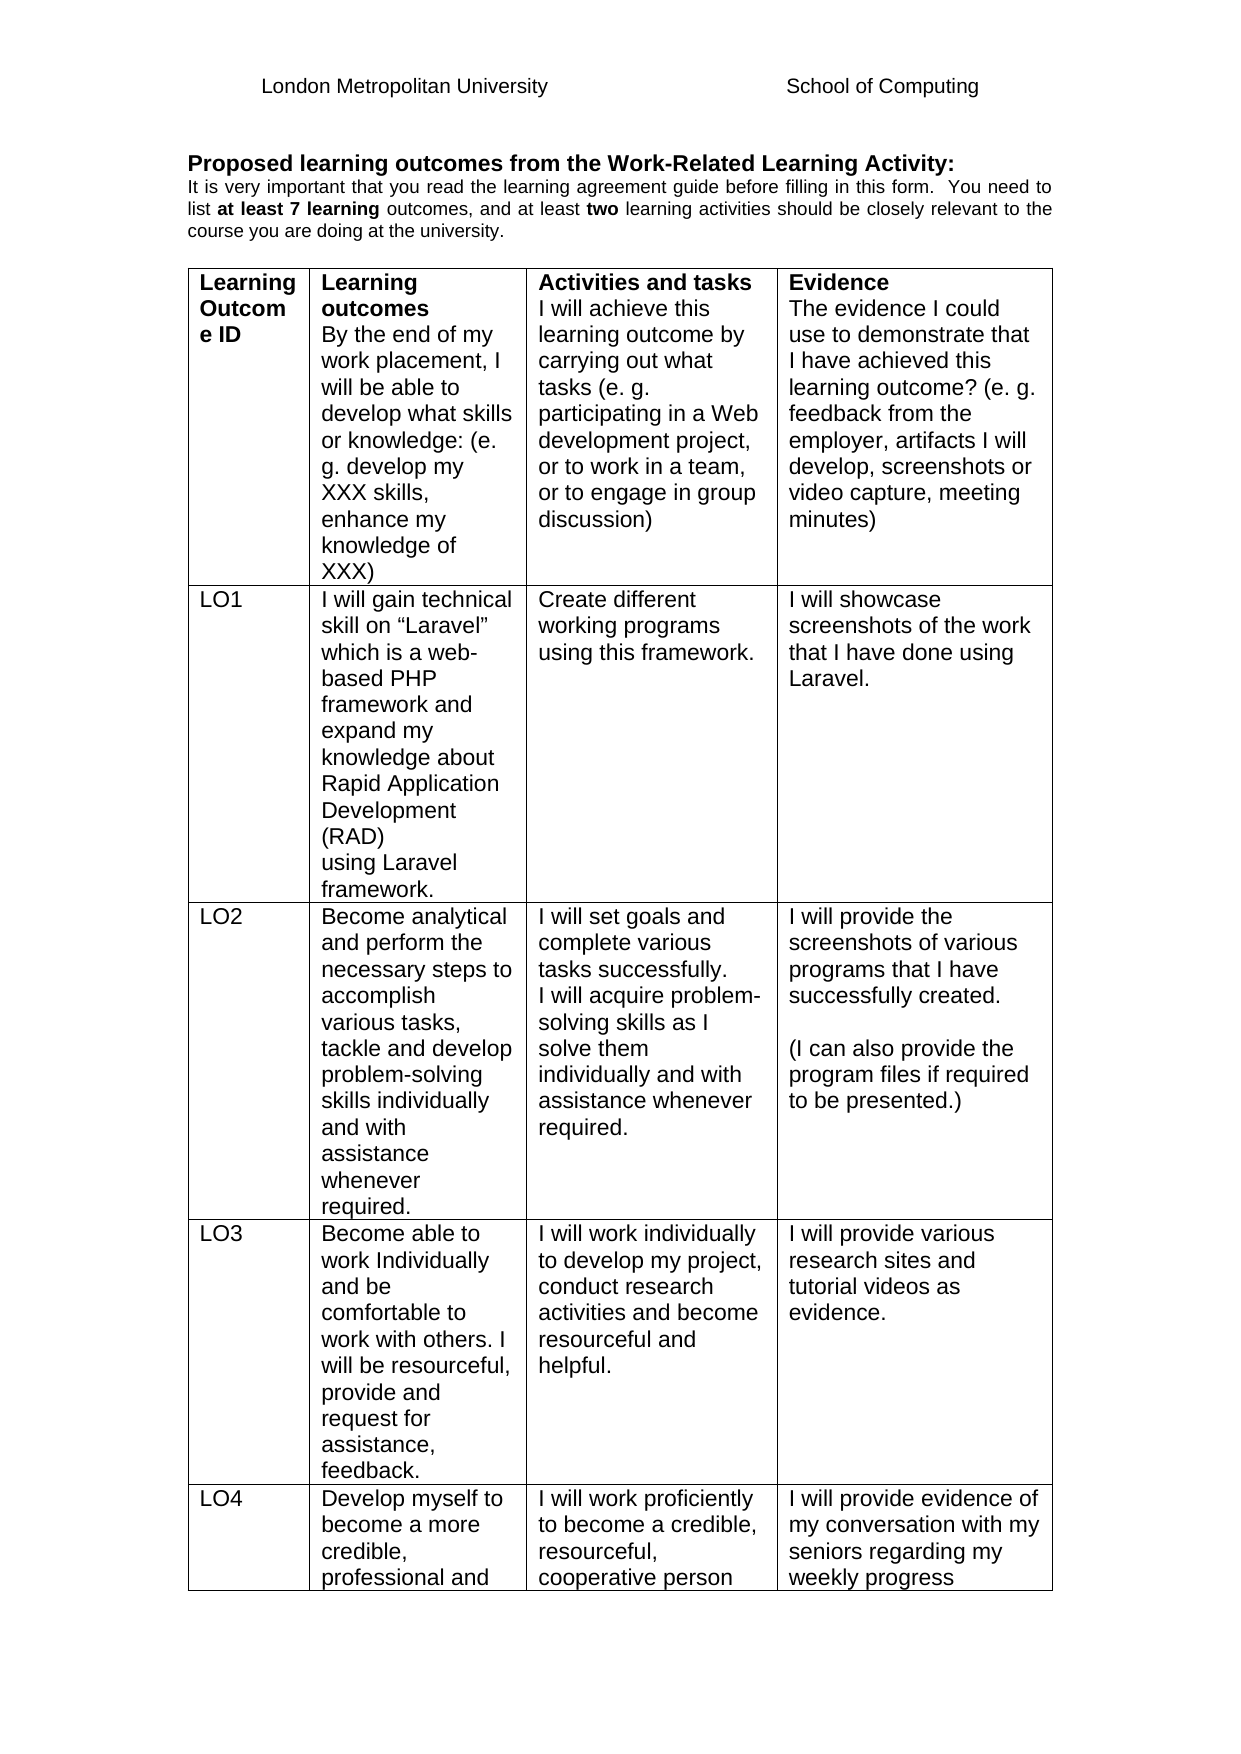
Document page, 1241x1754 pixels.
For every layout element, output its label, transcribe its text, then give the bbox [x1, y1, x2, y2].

table_header Activities and tasks I will achieve this learning outcome by carrying out what tasks (e. g. participating in a Web development project, or to work in a team, or to engage in group discussion) [527, 269, 777, 585]
text Proposed learning outcomes from the Work-Related Learning Activity: [187, 150, 1053, 176]
table_cell LO1 [189, 586, 309, 902]
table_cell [527, 1485, 777, 1590]
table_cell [778, 1485, 1052, 1590]
table_cell I will provide the screenshots of various programs that I have successfully created. (I can also provide the program files if required to be presented.) [778, 903, 1052, 1219]
table_cell I will set goals and complete various tasks successfully. I will acquire problem-solving skills as I solve them individually and with assistance whenever required. [527, 903, 777, 1219]
table_cell LO4 [189, 1485, 309, 1590]
text It is very important that you read the learning agreement guide before filling in this form. You need to list at least 7 learning outcomes, and at least two learning activities should be closely relevant to the course you are doing at the university. [187, 176, 1053, 241]
table_cell LO3 [189, 1220, 309, 1484]
table_header Learning outcomes By the end of my work placement, I will be able to develop what skills or knowledge: (e. g. develop my XXX skills, enhance my knowledge of XXX) [310, 269, 526, 585]
table_cell I will provide various research sites and tutorial videos as evidence. [778, 1220, 1052, 1484]
table_cell Become able to work Individually and be comfortable to work with others. I will be resourceful, provide and request for assistance, feedback. [310, 1220, 526, 1484]
table_header Learning Outcome ID [189, 269, 309, 585]
table_cell LO2 [189, 903, 309, 1219]
table_cell Create different working programs using this framework. [527, 586, 777, 902]
table_cell I will showcase screenshots of the work that I have done using Laravel. [778, 586, 1052, 902]
table_cell I will work individually to develop my project, conduct research activities and become resourceful and helpful. [527, 1220, 777, 1484]
table_cell I will gain technical skill on “Laravel” which is a web-based PHP framework and expand my knowledge about Rapid Application Development (RAD) using Laravel framework. [310, 586, 526, 902]
table_header Evidence The evidence I could use to demonstrate that I have achieved this learning outcome? (e. g. feedback from the employer, artifacts I will develop, screenshots or video capture, meeting minutes) [778, 269, 1052, 585]
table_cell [310, 1485, 526, 1590]
table_cell Become analytical and perform the necessary steps to accomplish various tasks, tackle and develop problem-solving skills individually and with assistance whenever required. [310, 903, 526, 1219]
